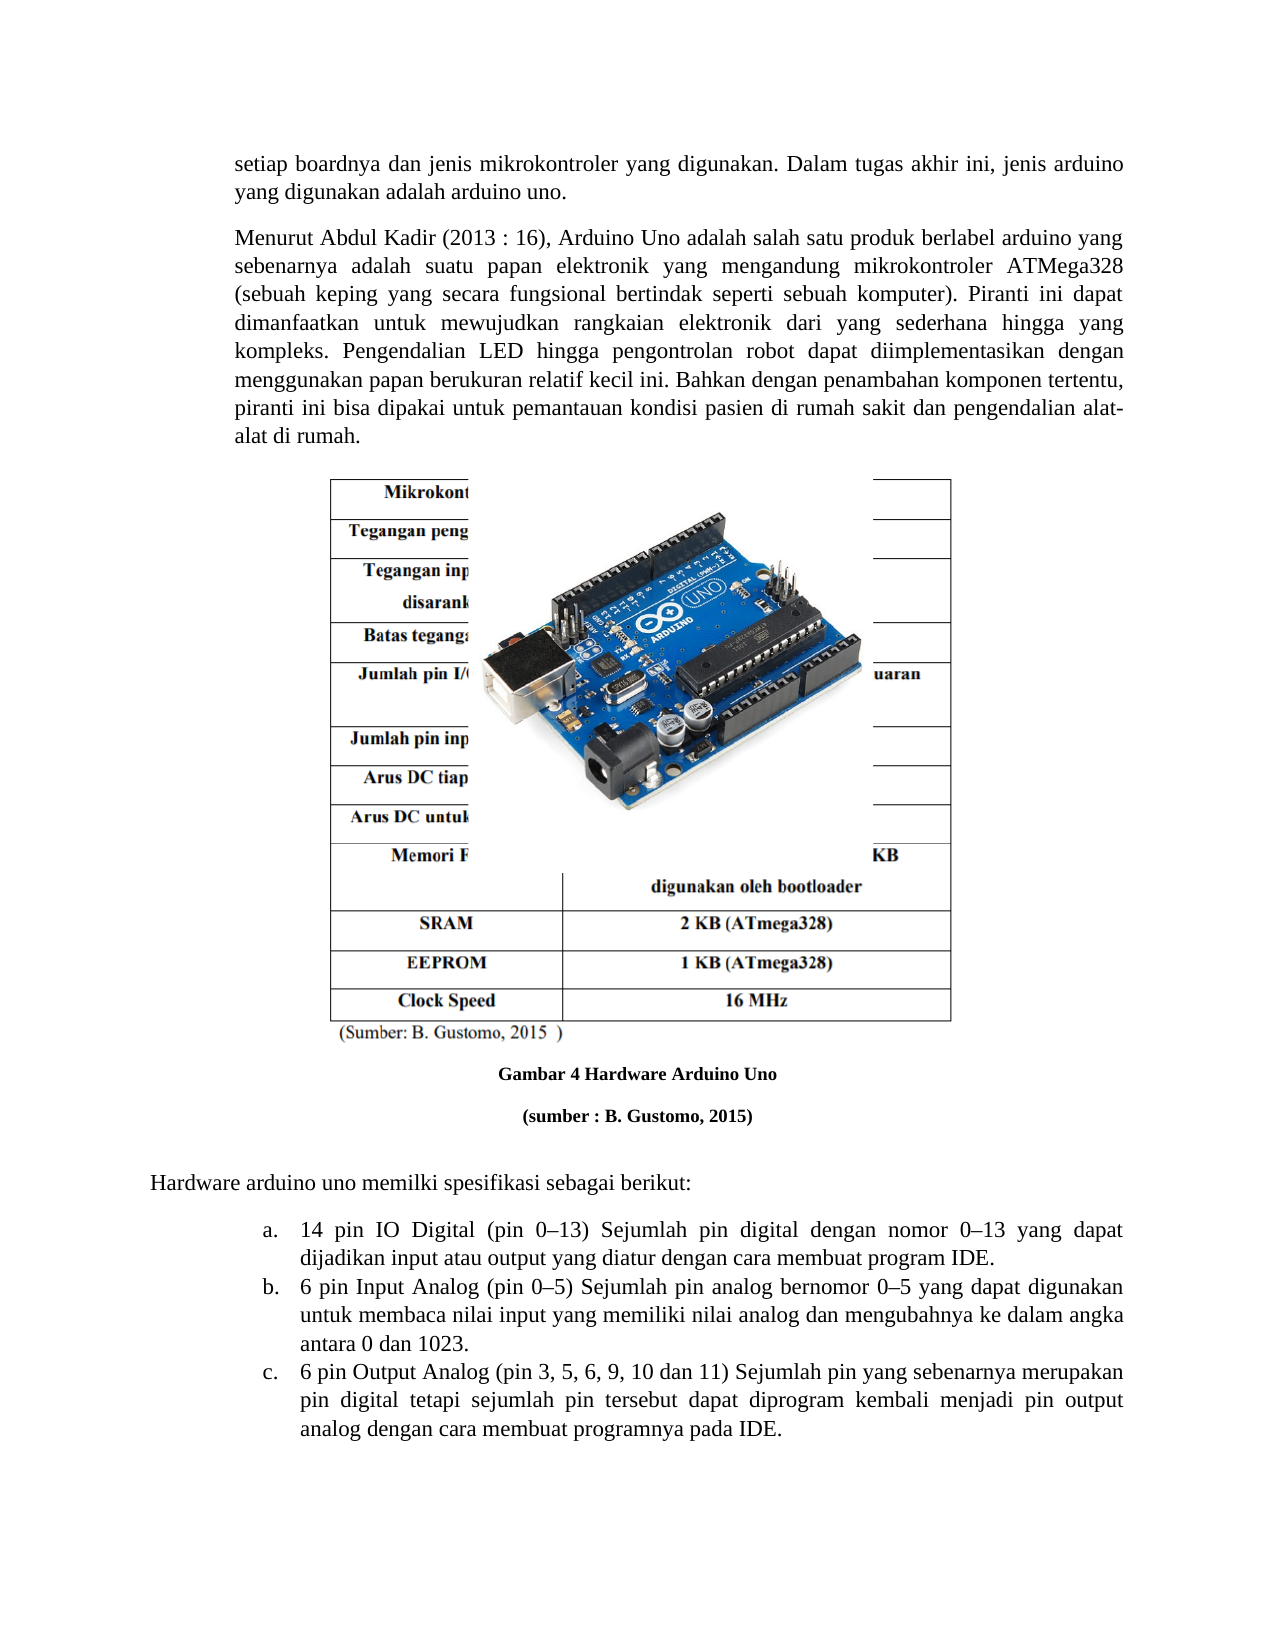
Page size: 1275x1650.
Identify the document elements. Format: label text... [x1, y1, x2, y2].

text (sumber : B. Gustomo, 2015) [150, 1105, 1125, 1126]
list 6 pin Output Analog (pin 3, 5, 6, 9, 10 dan 11) Sejumlah pin yang sebenarnya merupakan pin digital tetapi sejumlah pin tersebut dapat diprogram kembali menjadi pin output analog dengan cara membuat programnya pada IDE. [262, 1358, 1125, 1441]
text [234, 150, 1125, 205]
text Menurut Abdul Kadir (2013 : 16), Arduino Uno adalah salah satu produk berlabel arduino yang sebenarnya adalah suatu papan elektronik yang mengandung mikrokontroler ATMega328 (sebuah keping yang secara fungsional bertindak seperti sebuah komputer). Piranti ini dapat dimanfaatkan untuk mewujudkan rangkaian elektronik dari yang sederhana hingga yang kompleks. Pengendalian LED hingga pengontrolan robot dapat diimplementasikan dengan menggunakan papan berukuran relatif kecil ini. Bahkan dengan penambahan komponen tertentu, piranti ini bisa dipakai untuk pemantauan kondisi pasien di rumah sakit dan pengendalian alat-alat di rumah. [234, 223, 1125, 449]
list 14 pin IO Digital (pin 0–13) Sejumlah pin digital dengan nomor 0–13 yang dapat dijadikan input atau output yang diatur dengan cara membuat program IDE. [262, 1216, 1125, 1271]
list 6 pin Input Analog (pin 0–5) Sejumlah pin analog bernomor 0–5 yang dapat digunakan untuk membaca nilai input yang memiliki nilai analog dan mengubahnya ke dalam angka antara 0 dan 1023. [262, 1273, 1125, 1356]
picture [324, 467, 957, 1044]
text Hardware arduino uno memilki spesifikasi sebagai berikut: [150, 1147, 1125, 1195]
